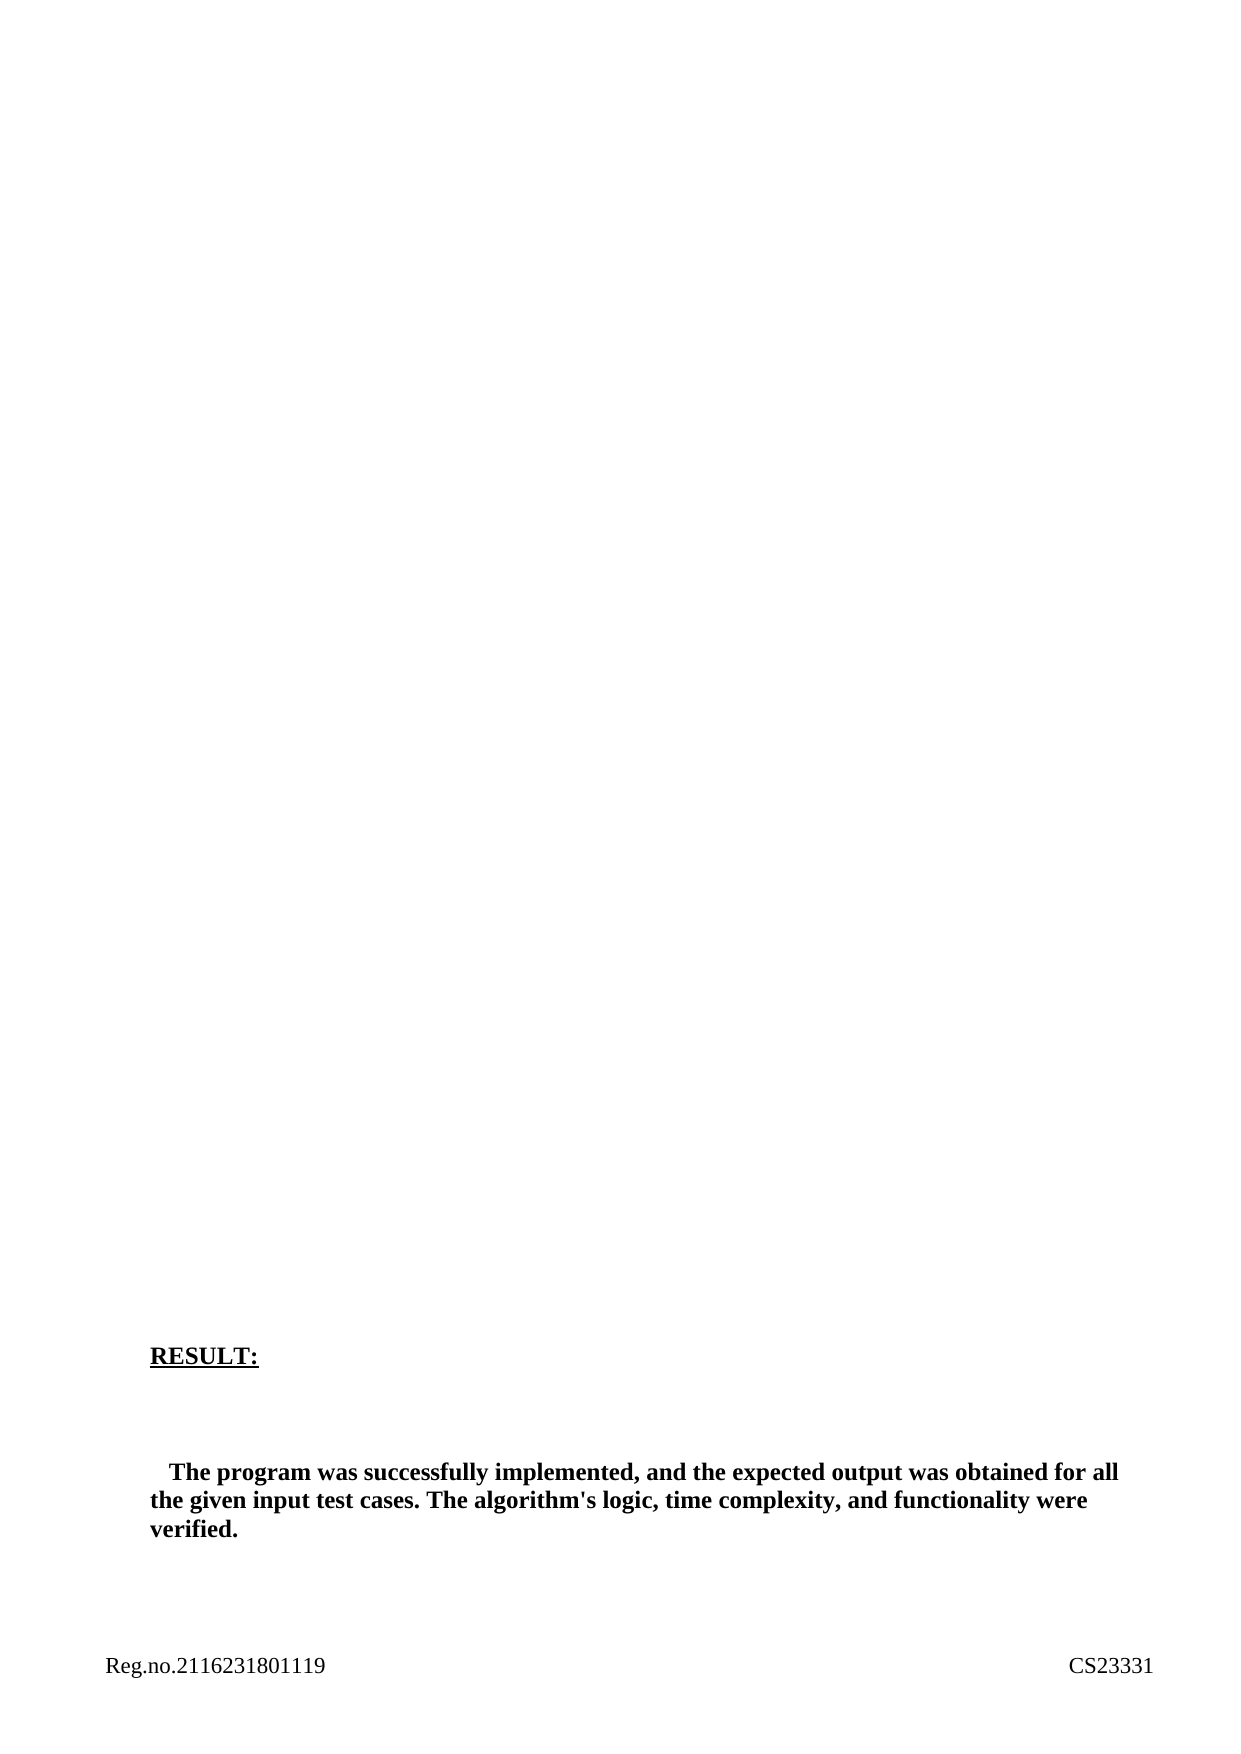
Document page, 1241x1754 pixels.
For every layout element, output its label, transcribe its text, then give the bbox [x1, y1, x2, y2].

text RESULT: [150, 1341, 1155, 1370]
text The program was successfully implemented, and the expected output was obtained for all the given input test cases. The algorithm's logic, time complexity, and functionality were verified. [150, 1457, 1155, 1543]
